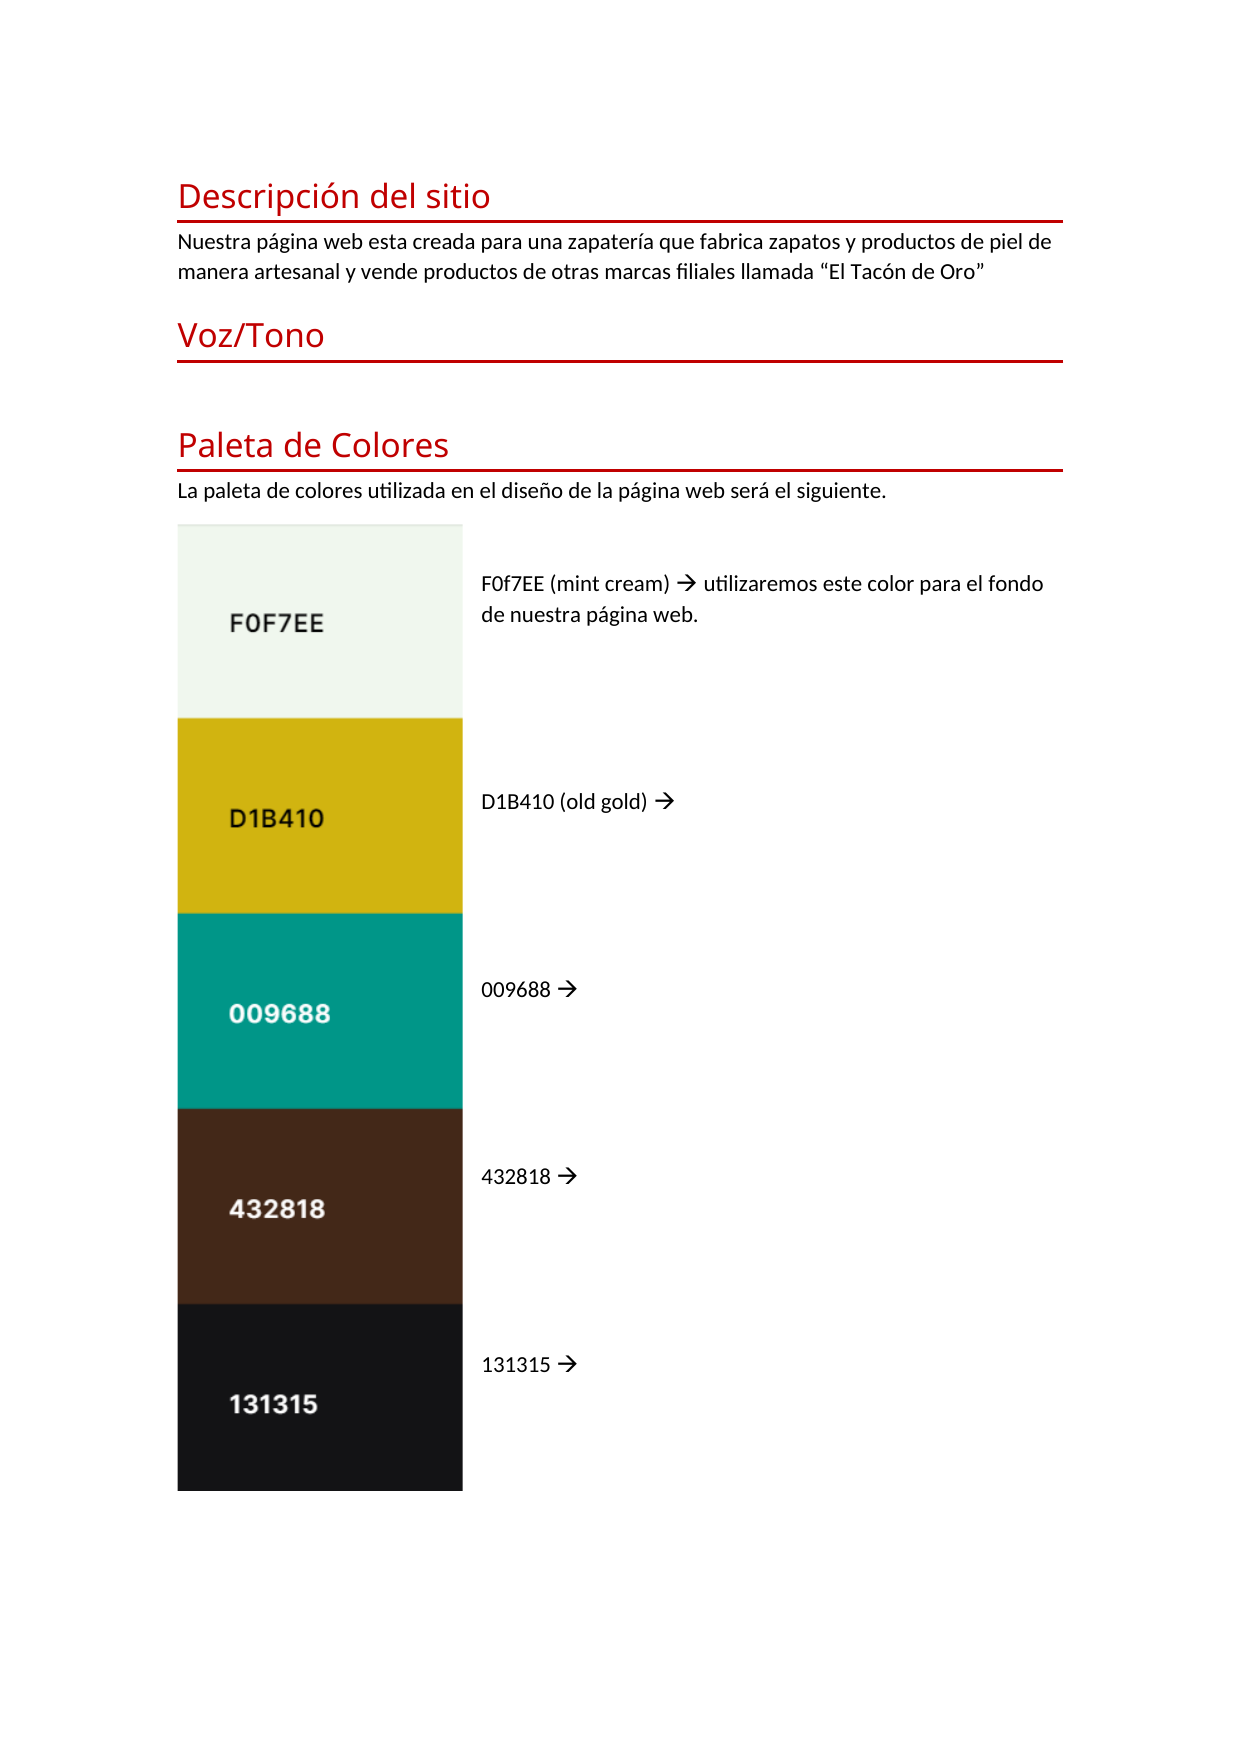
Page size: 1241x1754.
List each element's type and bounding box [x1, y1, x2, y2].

picture [177, 522, 463, 1491]
